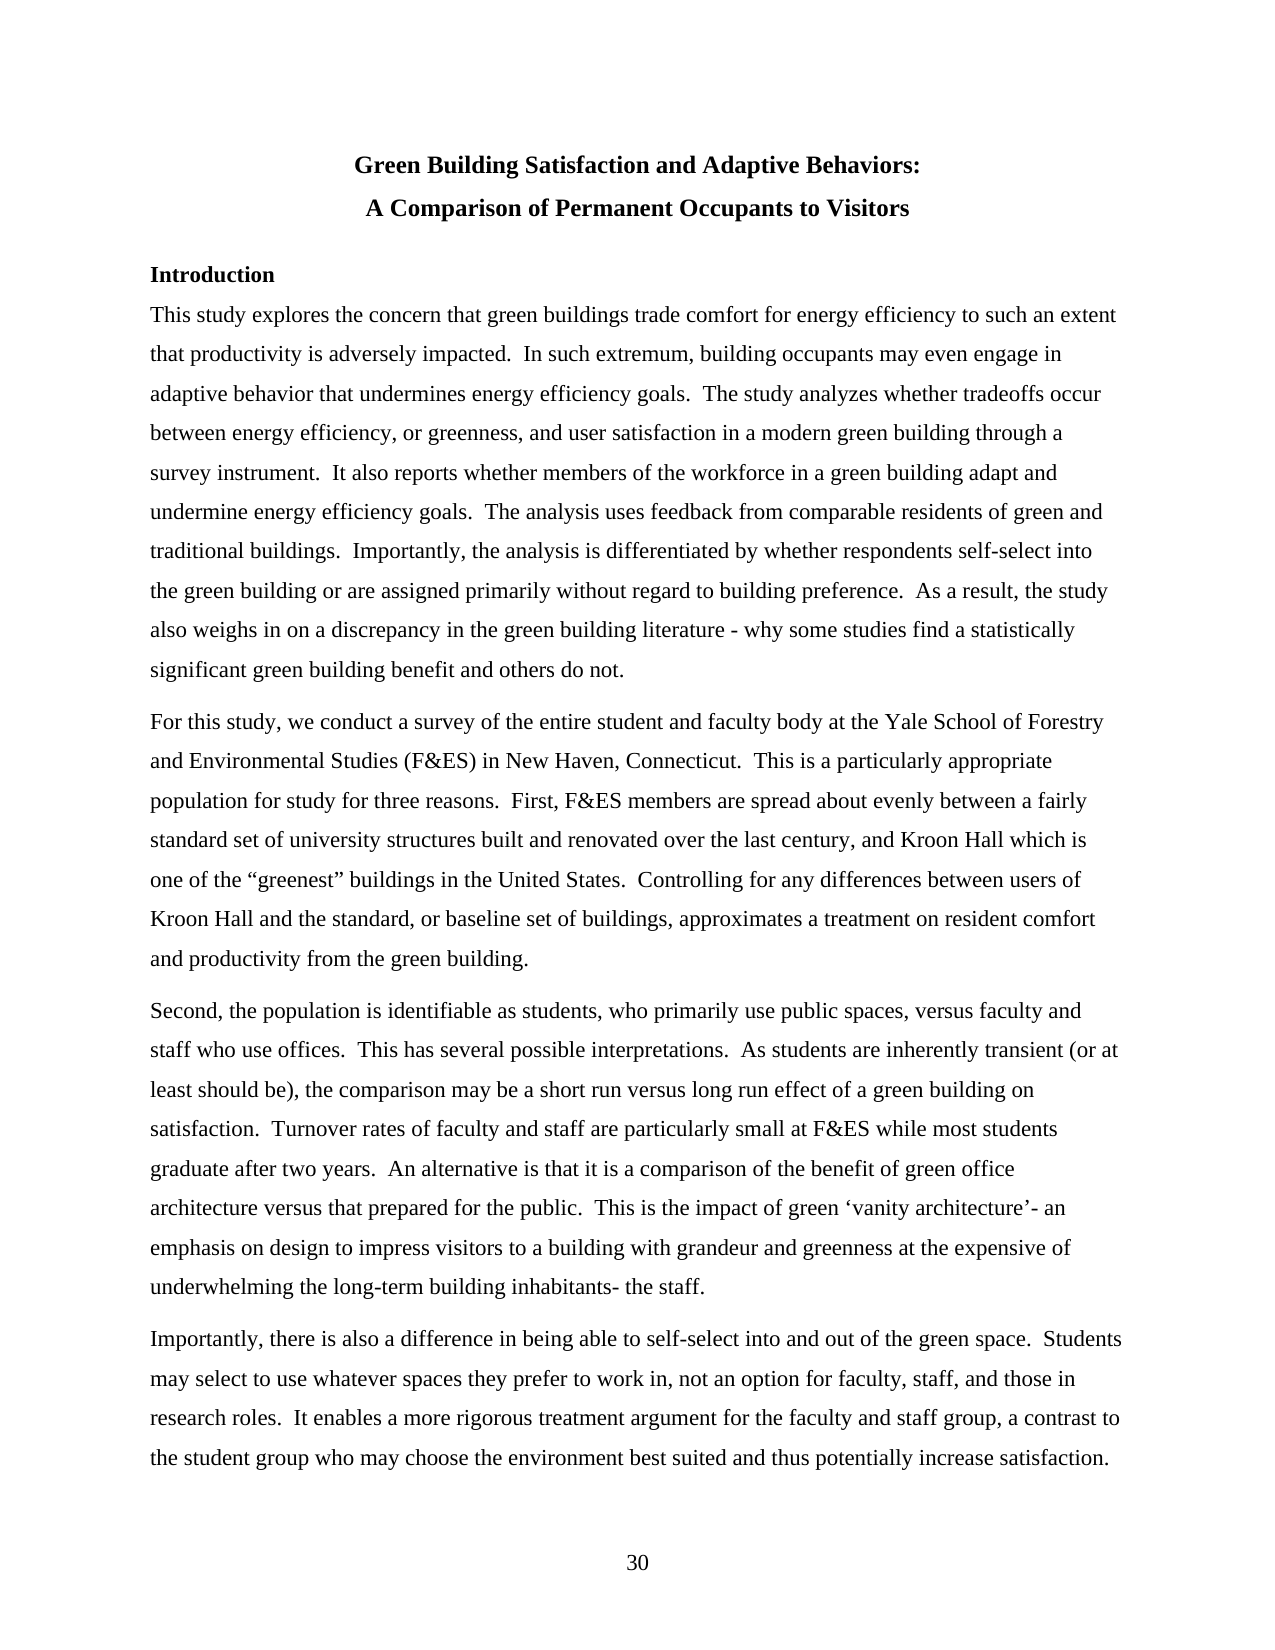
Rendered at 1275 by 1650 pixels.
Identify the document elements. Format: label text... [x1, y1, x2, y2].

subtitle Introduction [150, 261, 1125, 288]
text For this study, we conduct a survey of the entire student and faculty body at the Yale School of Forestry and Environmental Studies (F&ES) in New Haven, Connecticut. This is a particularly appropriate population for study for three reasons. First, F&ES members are spread about evenly between a fairly standard set of university structures built and renovated over the last century, and Kroon Hall which is one of the “greenest” buildings in the United States. Controlling for any differences between users of Kroon Hall and the standard, or baseline set of buildings, approximates a treatment on resident comfort and productivity from the green building. [150, 708, 1125, 971]
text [150, 1325, 1125, 1470]
text Second, the population is identifiable as students, who primarily use public spaces, versus faculty and staff who use offices. This has several possible interpretations. As students are inherently transient (or at least should be), the comparison may be a short run versus long run effect of a green building on satisfaction. Turnover rates of faculty and staff are particularly small at F&ES while most students graduate after two years. An alternative is that it is a comparison of the benefit of green office architecture versus that prepared for the public. This is the impact of green ‘vanity architecture’- an emphasis on design to impress visitors to a building with grandeur and greenness at the expensive of underwhelming the long-term building inhabitants- the staff. [150, 997, 1125, 1299]
text A Comparison of Permanent Occupants to Visitors [150, 193, 1125, 222]
text Green Building Satisfaction and Adaptive Behaviors: [150, 150, 1125, 179]
text This study explores the concern that green buildings trade comfort for energy efficiency to such an extent that productivity is adversely impacted. In such extremum, building occupants may even engage in adaptive behavior that undermines energy efficiency goals. The study analyzes whether tradeoffs occur between energy efficiency, or greenness, and user satisfaction in a modern green building through a survey instrument. It also reports whether members of the workforce in a green building adapt and undermine energy efficiency goals. The analysis uses feedback from comparable residents of green and traditional buildings. Importantly, the analysis is differentiated by whether respondents self-select into the green building or are assigned primarily without regard to building preference. As a result, the study also weighs in on a discrepancy in the green building literature - why some studies find a statistically significant green building benefit and others do not. [150, 301, 1125, 682]
